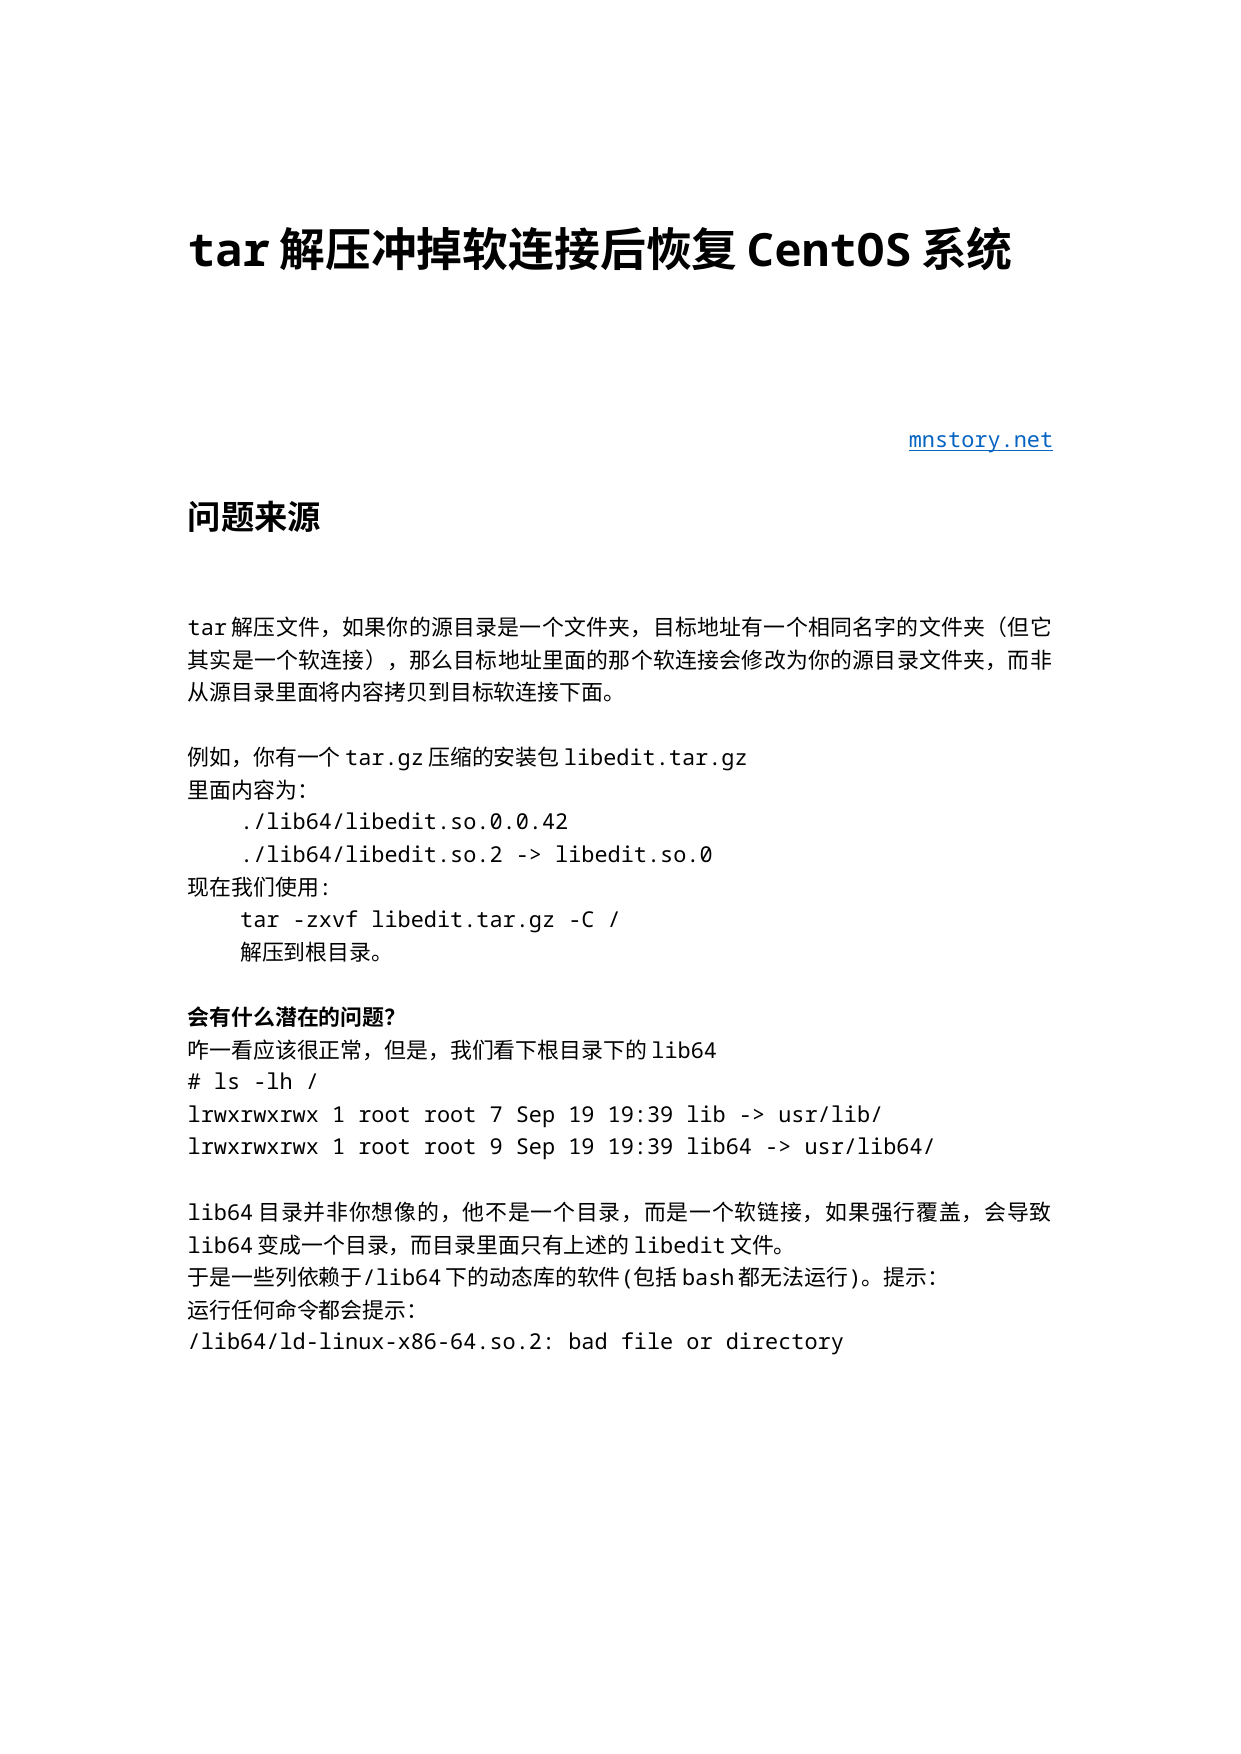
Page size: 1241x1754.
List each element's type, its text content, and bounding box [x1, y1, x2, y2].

text 现在我们使用: [187, 870, 1053, 902]
text ./lib64/libedit.so.0.0.42 [187, 805, 1053, 837]
text tar -zxvf libedit.tar.gz -C / [187, 902, 1053, 935]
text 里面内容为： [187, 772, 1053, 805]
text ./lib64/libedit.so.2 -> libedit.so.0 [187, 837, 1053, 870]
text 例如，你有一个tar.gz压缩的安装包libedit.tar.gz [187, 740, 1053, 772]
subtitle tar解压冲掉软连接后恢复CentOS系统 [187, 197, 1053, 295]
text 会有什么潜在的问题？ [187, 1000, 1053, 1032]
text # ls -lh / [187, 1065, 1053, 1097]
subtitle 问题来源 [187, 483, 1053, 548]
text lib64目录并非你想像的，他不是一个目录，而是一个软链接，如果强行覆盖，会导致lib64变成一个目录，而目录里面只有上述的libedit文件。 [187, 1195, 1053, 1260]
text /lib64/ld-linux-x86-64.so.2: bad file or directory [187, 1325, 1053, 1357]
text mnstory.net [187, 423, 1053, 456]
text lrwxrwxrwx 1 root root 7 Sep 19 19:39 lib -> usr/lib/ [187, 1097, 1053, 1130]
text 运行任何命令都会提示： [187, 1292, 1053, 1325]
text 解压到根目录。 [187, 935, 1053, 967]
text 咋一看应该很正常，但是，我们看下根目录下的lib64 [187, 1032, 1053, 1065]
text lrwxrwxrwx 1 root root 9 Sep 19 19:39 lib64 -> usr/lib64/ [187, 1130, 1053, 1162]
text 于是一些列依赖于/lib64下的动态库的软件(包括bash都无法运行)。提示： [187, 1260, 1053, 1292]
text tar解压文件，如果你的源目录是一个文件夹，目标地址有一个相同名字的文件夹（但它其实是一个软连接），那么目标地址里面的那个软连接会修改为你的源目录文件夹，而非从源目录里面将内容拷贝到目标软连接下面。 [187, 610, 1053, 707]
